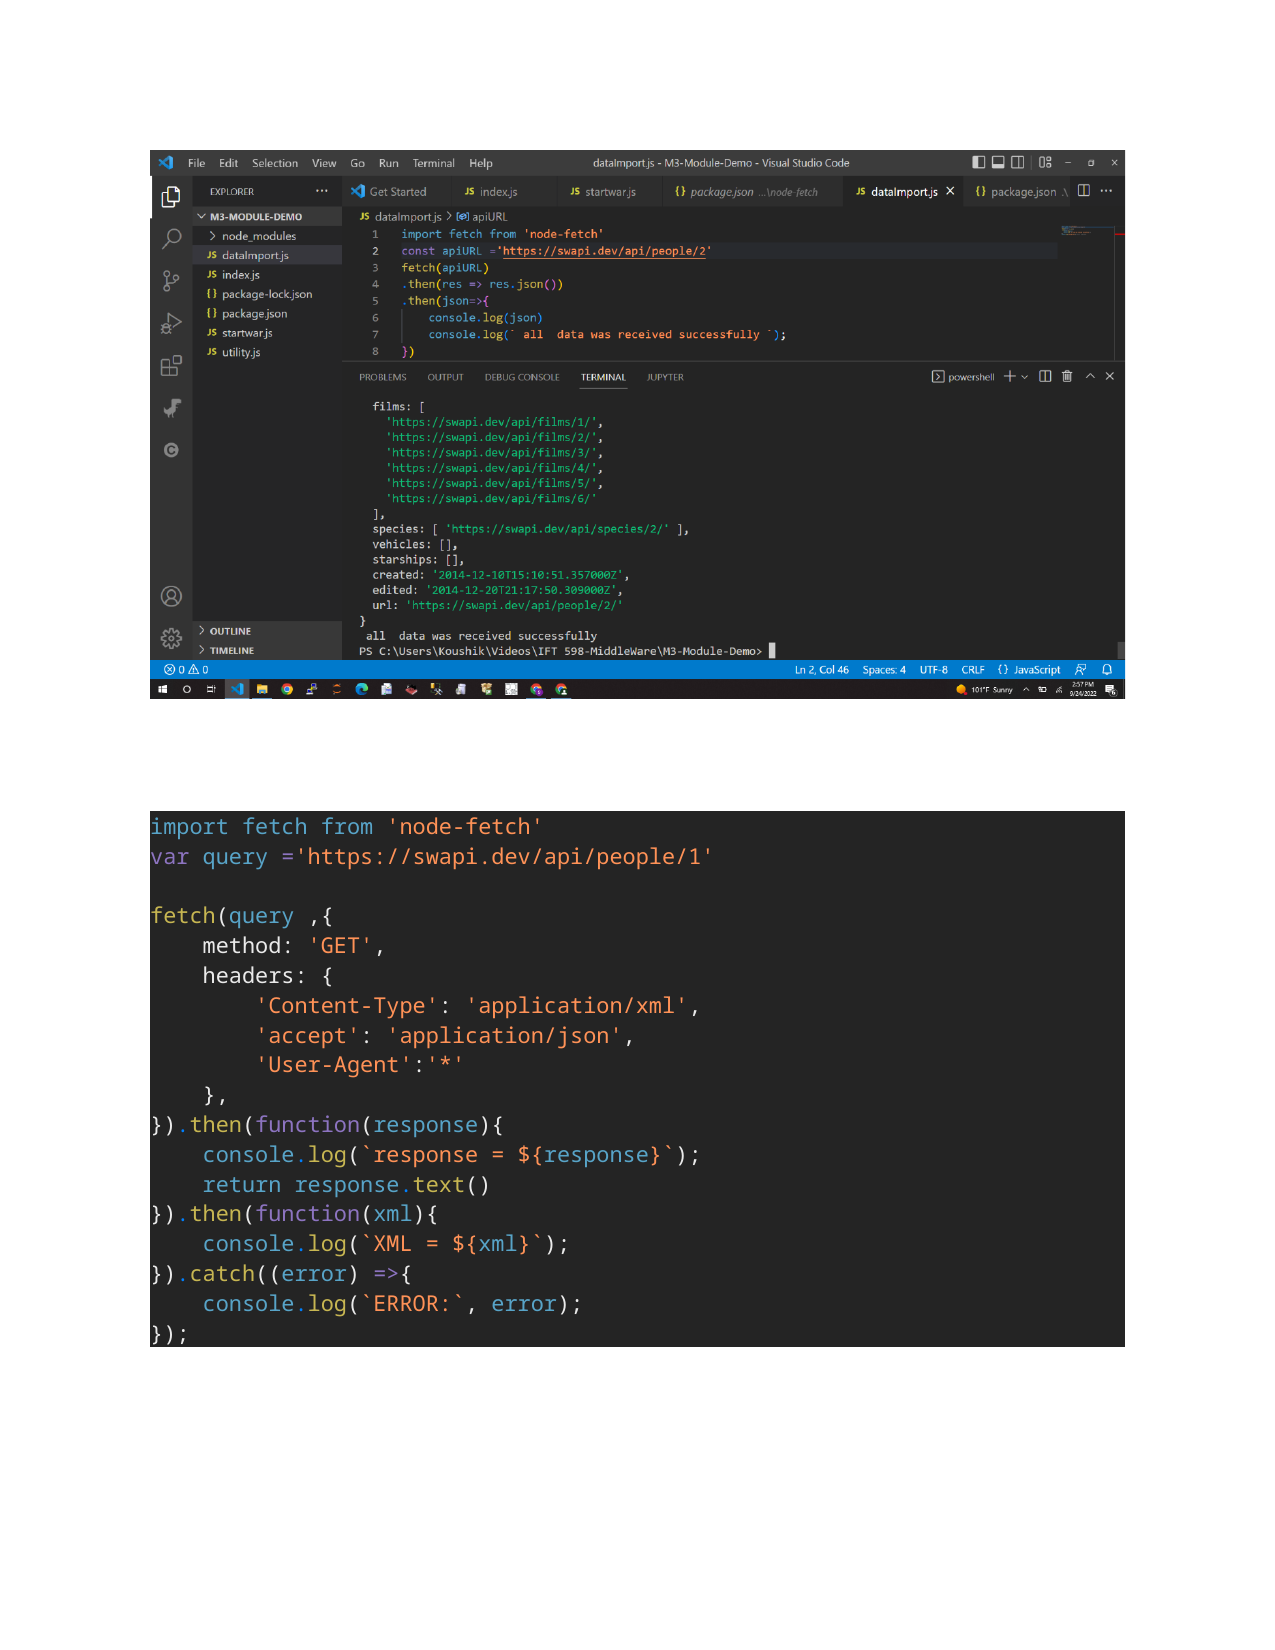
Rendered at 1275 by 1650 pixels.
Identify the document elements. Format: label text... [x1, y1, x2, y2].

text 'accept': 'application/json', [150, 1020, 1125, 1049]
text }).then(function(xml){ [150, 1198, 1125, 1228]
text 'Content-Type': 'application/xml', [150, 990, 1125, 1020]
text console.log(`XML = ${xml}`); [150, 1228, 1125, 1258]
text console.log(`response = ${response}`); [150, 1139, 1125, 1169]
text 'User-Agent':'*' [150, 1049, 1125, 1079]
text var query ='https://swapi.dev/api/people/1' [150, 841, 1125, 871]
text }, [150, 1079, 1125, 1109]
text }).catch((error) =>{ [150, 1258, 1125, 1288]
text console.log(`ERROR:`, error); [150, 1288, 1125, 1318]
text import fetch from 'node-fetch' [150, 811, 1125, 841]
text return response.text() [150, 1169, 1125, 1198]
text fetch(query ,{ [150, 901, 1125, 930]
text }); [150, 1318, 1125, 1347]
text headers: { [150, 960, 1125, 990]
text }).then(function(response){ [150, 1109, 1125, 1139]
text method: 'GET', [150, 930, 1125, 960]
picture [150, 150, 1125, 699]
